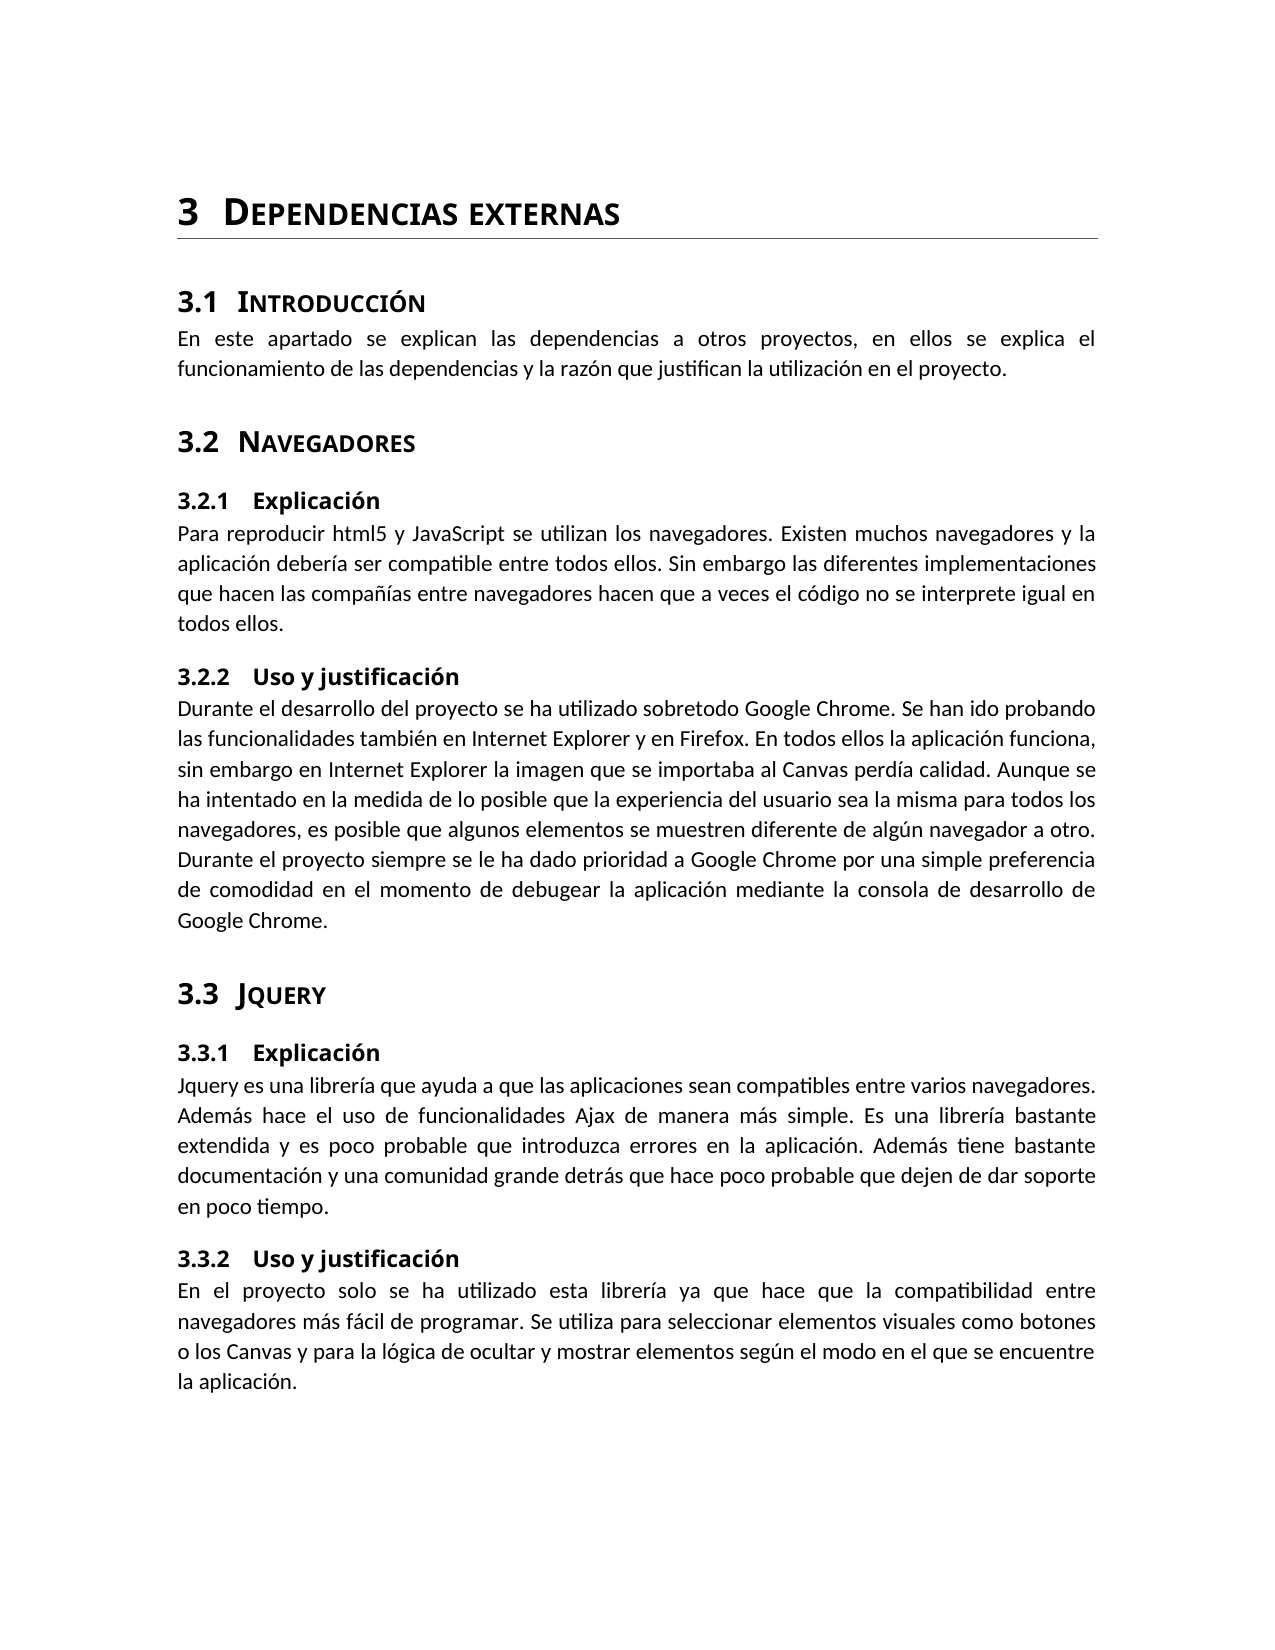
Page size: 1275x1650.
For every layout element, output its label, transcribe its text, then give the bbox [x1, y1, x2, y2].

subtitle Explicación [177, 485, 1098, 516]
text En este apartado se explican las dependencias a otros proyectos, en ellos se explica el funcionamiento de las dependencias y la razón que justifican la utilización en el proyecto. [177, 324, 1098, 382]
subtitle Introducción [177, 281, 1098, 321]
subtitle Jquery [177, 973, 1098, 1013]
subtitle Uso y justificación [177, 661, 1098, 692]
text Jquery es una librería que ayuda a que las aplicaciones sean compatibles entre varios navegadores. Además hace el uso de funcionalidades Ajax de manera más simple. Es una librería bastante extendida y es poco probable que introduzca errores en la aplicación. Además tiene bastante documentación y una comunidad grande detrás que hace poco probable que dejen de dar soporte en poco tiempo. [177, 1071, 1098, 1220]
text Para reproducir html5 y JavaScript se utilizan los navegadores. Existen muchos navegadores y la aplicación debería ser compatible entre todos ellos. Sin embargo las diferentes implementaciones que hacen las compañías entre navegadores hacen que a veces el código no se interprete igual en todos ellos. [177, 519, 1098, 638]
subtitle Explicación [177, 1037, 1098, 1068]
subtitle Navegadores [177, 422, 1098, 461]
subtitle Uso y justificación [177, 1243, 1098, 1274]
subtitle Dependencias externas [177, 185, 1098, 238]
text Durante el desarrollo del proyecto se ha utilizado sobretodo Google Chrome. Se han ido probando las funcionalidades también en Internet Explorer y en Firefox. En todos ellos la aplicación funciona, sin embargo en Internet Explorer la imagen que se importaba al Canvas perdía calidad. Aunque se ha intentado en la medida de lo posible que la experiencia del usuario sea la misma para todos los navegadores, es posible que algunos elementos se muestren diferente de algún navegador a otro. Durante el proyecto siempre se le ha dado prioridad a Google Chrome por una simple preferencia de comodidad en el momento de debugear la aplicación mediante la consola de desarrollo de Google Chrome. [177, 694, 1098, 934]
text En el proyecto solo se ha utilizado esta librería ya que hace que la compatibilidad entre navegadores más fácil de programar. Se utiliza para seleccionar elementos visuales como botones o los Canvas y para la lógica de ocultar y mostrar elementos según el modo en el que se encuentre la aplicación. [177, 1277, 1098, 1395]
